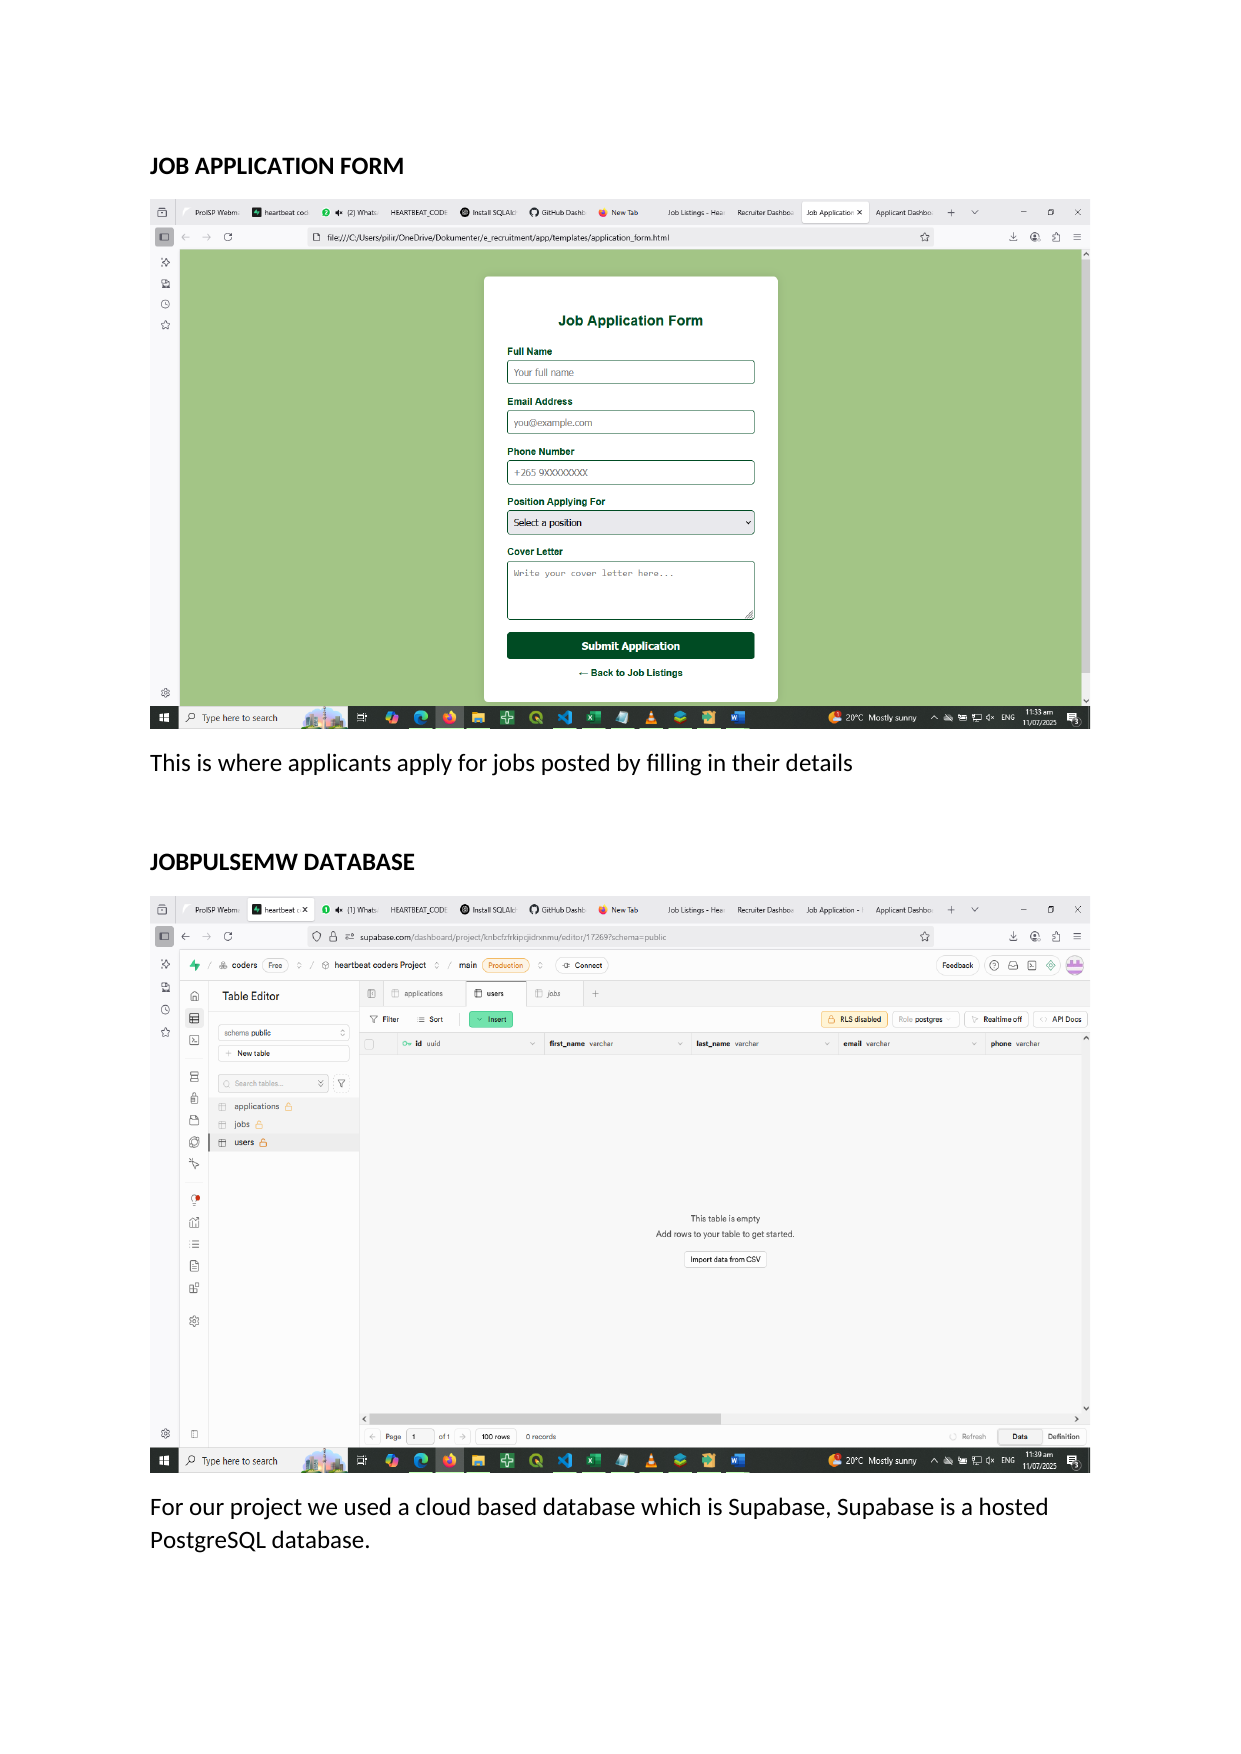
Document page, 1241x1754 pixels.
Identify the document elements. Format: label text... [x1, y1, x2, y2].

picture [150, 896, 1091, 1473]
text JOB APPLICATION FORM [150, 150, 1090, 181]
picture [150, 199, 1091, 729]
text JOBPULSEMW DATABASE [150, 846, 1090, 877]
text For our project we used a cloud based database which is Supabase, Supabase is a hosted PostgreSQL database. [150, 1491, 1090, 1555]
text This is where applicants apply for jobs posted by filling in their details [150, 747, 1090, 778]
